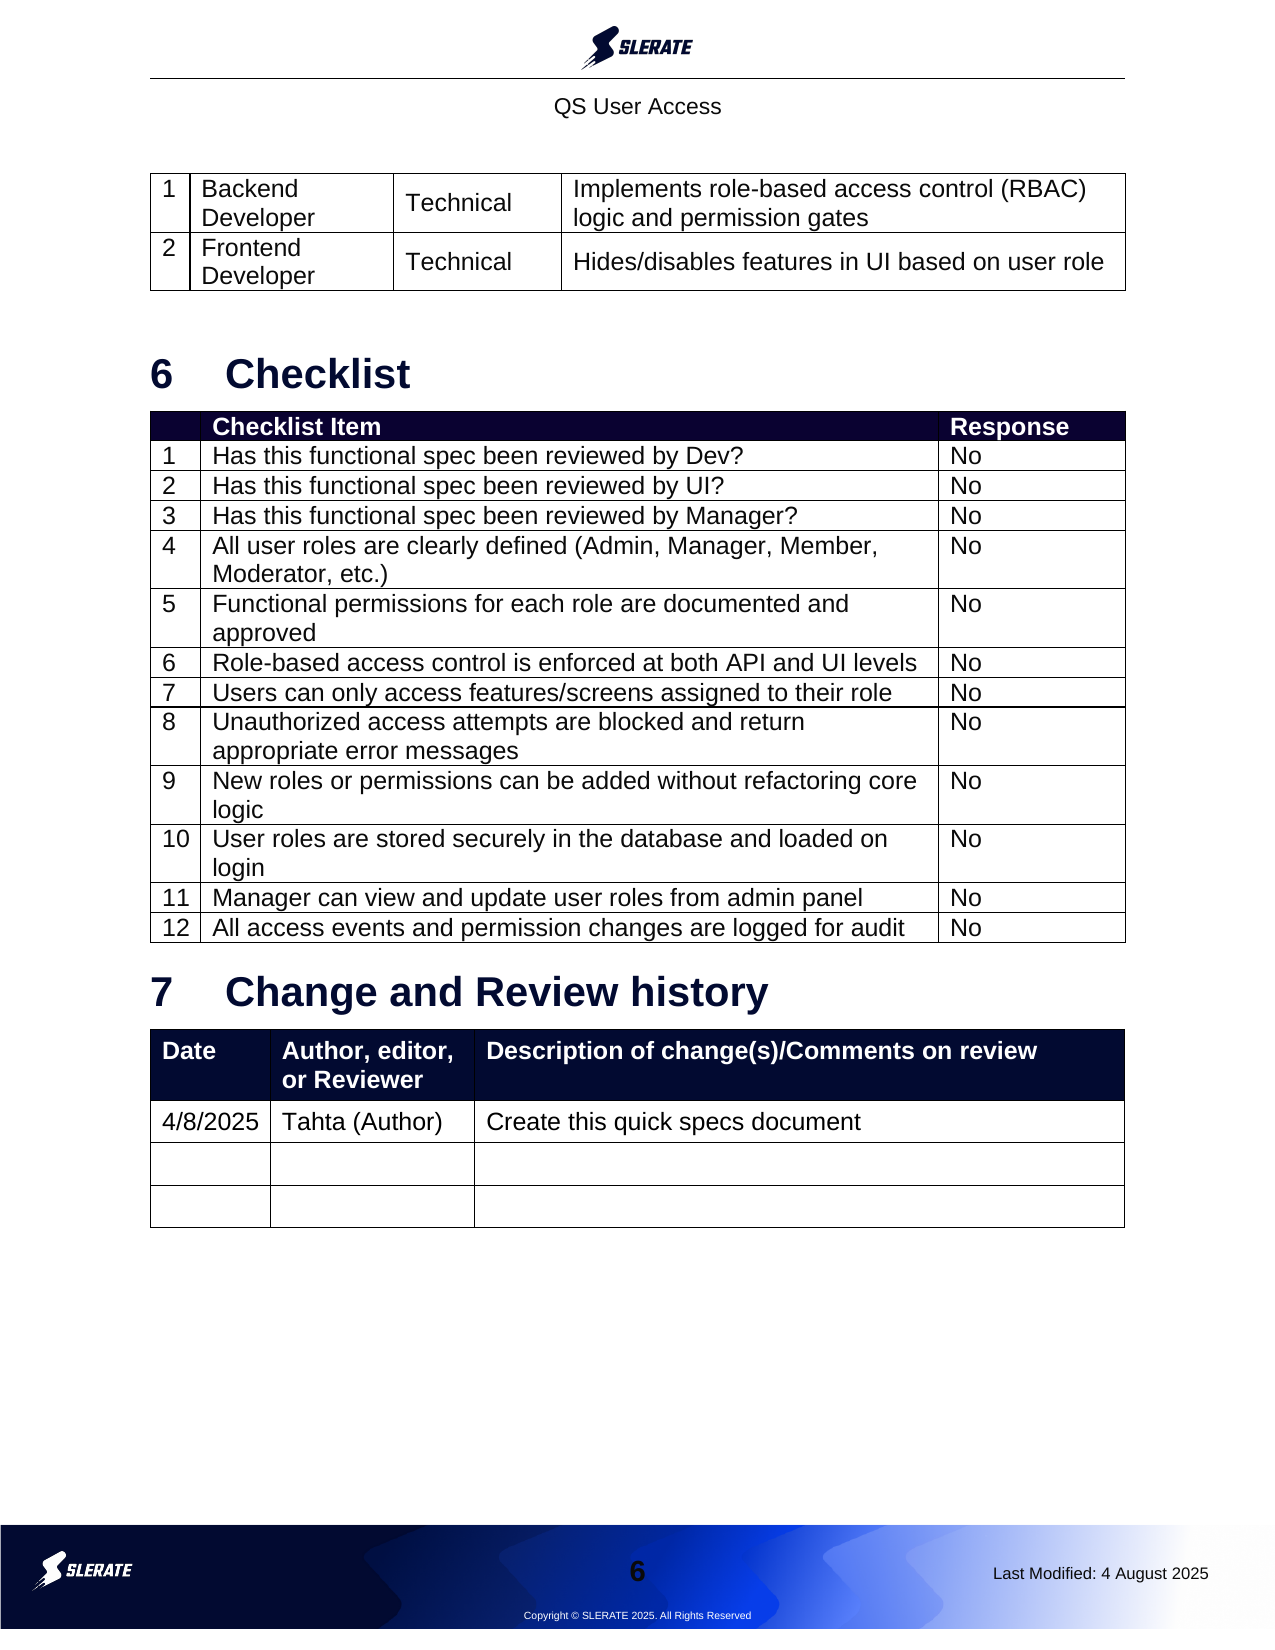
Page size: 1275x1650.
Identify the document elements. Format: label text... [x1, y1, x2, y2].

table_cell [475, 1143, 1124, 1184]
table_cell 9 [151, 766, 200, 823]
table_cell Backend Developer [191, 174, 393, 232]
table_cell Create this quick specs document [475, 1101, 1124, 1142]
table_cell Tahta (Author) [271, 1101, 474, 1142]
table_cell 2 [151, 233, 189, 290]
table_cell Users can only access features/screens assigned to their role [201, 678, 938, 706]
table_cell 4/8/2025 [151, 1101, 270, 1142]
table_cell No [939, 883, 1125, 912]
table_cell [151, 1186, 270, 1227]
table_cell No [939, 471, 1125, 500]
table_cell Frontend Developer [191, 233, 393, 290]
table_cell Has this functional spec been reviewed by Manager? [201, 501, 938, 530]
table_cell Implements role-based access control (RBAC) logic and permission gates [562, 174, 1125, 232]
table_cell 3 [151, 501, 200, 530]
table_cell No [939, 441, 1125, 470]
table_cell All access events and permission changes are logged for audit [201, 913, 938, 942]
table_cell 2 [151, 471, 200, 500]
table_cell No [939, 589, 1125, 647]
table_header Date [151, 1030, 270, 1100]
table_cell Manager can view and update user roles from admin panel [201, 883, 938, 912]
table_cell Functional permissions for each role are documented and approved [201, 589, 938, 647]
table_cell Unauthorized access attempts are blocked and return appropriate error messages [201, 708, 938, 765]
table_header Description of change(s)/Comments on review [475, 1030, 1124, 1100]
table_cell No [939, 531, 1125, 588]
table_cell 7 [151, 678, 200, 706]
table_cell Technical [394, 233, 561, 290]
table_header [151, 412, 200, 440]
table_cell No [939, 648, 1125, 677]
table_cell 5 [151, 589, 200, 647]
table_cell 6 [151, 648, 200, 677]
table_cell 12 [151, 913, 200, 942]
table_header Response [939, 412, 1125, 440]
table_cell User roles are stored securely in the database and loaded on login [201, 825, 938, 882]
table_cell No [939, 708, 1125, 765]
table_cell No [939, 913, 1125, 942]
table_cell [475, 1186, 1124, 1227]
table_cell 11 [151, 883, 200, 912]
table_cell All user roles are clearly defined (Admin, Manager, Member, Moderator, etc.) [201, 531, 938, 588]
table_cell [151, 1143, 270, 1184]
table_cell New roles or permissions can be added without refactoring core logic [201, 766, 938, 823]
table_header Author, editor, or Reviewer [271, 1030, 474, 1100]
title Checklist [150, 349, 1125, 397]
table_cell Has this functional spec been reviewed by Dev? [201, 441, 938, 470]
table_cell Technical [394, 174, 561, 232]
picture [0, 1520, 1275, 1629]
table_cell [271, 1186, 474, 1227]
table_header Checklist Item [201, 412, 938, 440]
table_cell Role-based access control is enforced at both API and UI levels [201, 648, 938, 677]
table_cell No [939, 501, 1125, 530]
table_cell 8 [151, 708, 200, 765]
table_cell No [939, 825, 1125, 882]
table_cell [271, 1143, 474, 1184]
table_cell 4 [151, 531, 200, 588]
picture [581, 26, 693, 70]
table_cell 1 [151, 441, 200, 470]
table_cell 10 [151, 825, 200, 882]
table_cell 1 [151, 174, 189, 232]
table_cell No [939, 766, 1125, 823]
table_cell No [939, 678, 1125, 706]
title Change and Review history [150, 968, 1125, 1016]
table_cell Has this functional spec been reviewed by UI? [201, 471, 938, 500]
table_cell Hides/disables features in UI based on user role [562, 233, 1125, 290]
